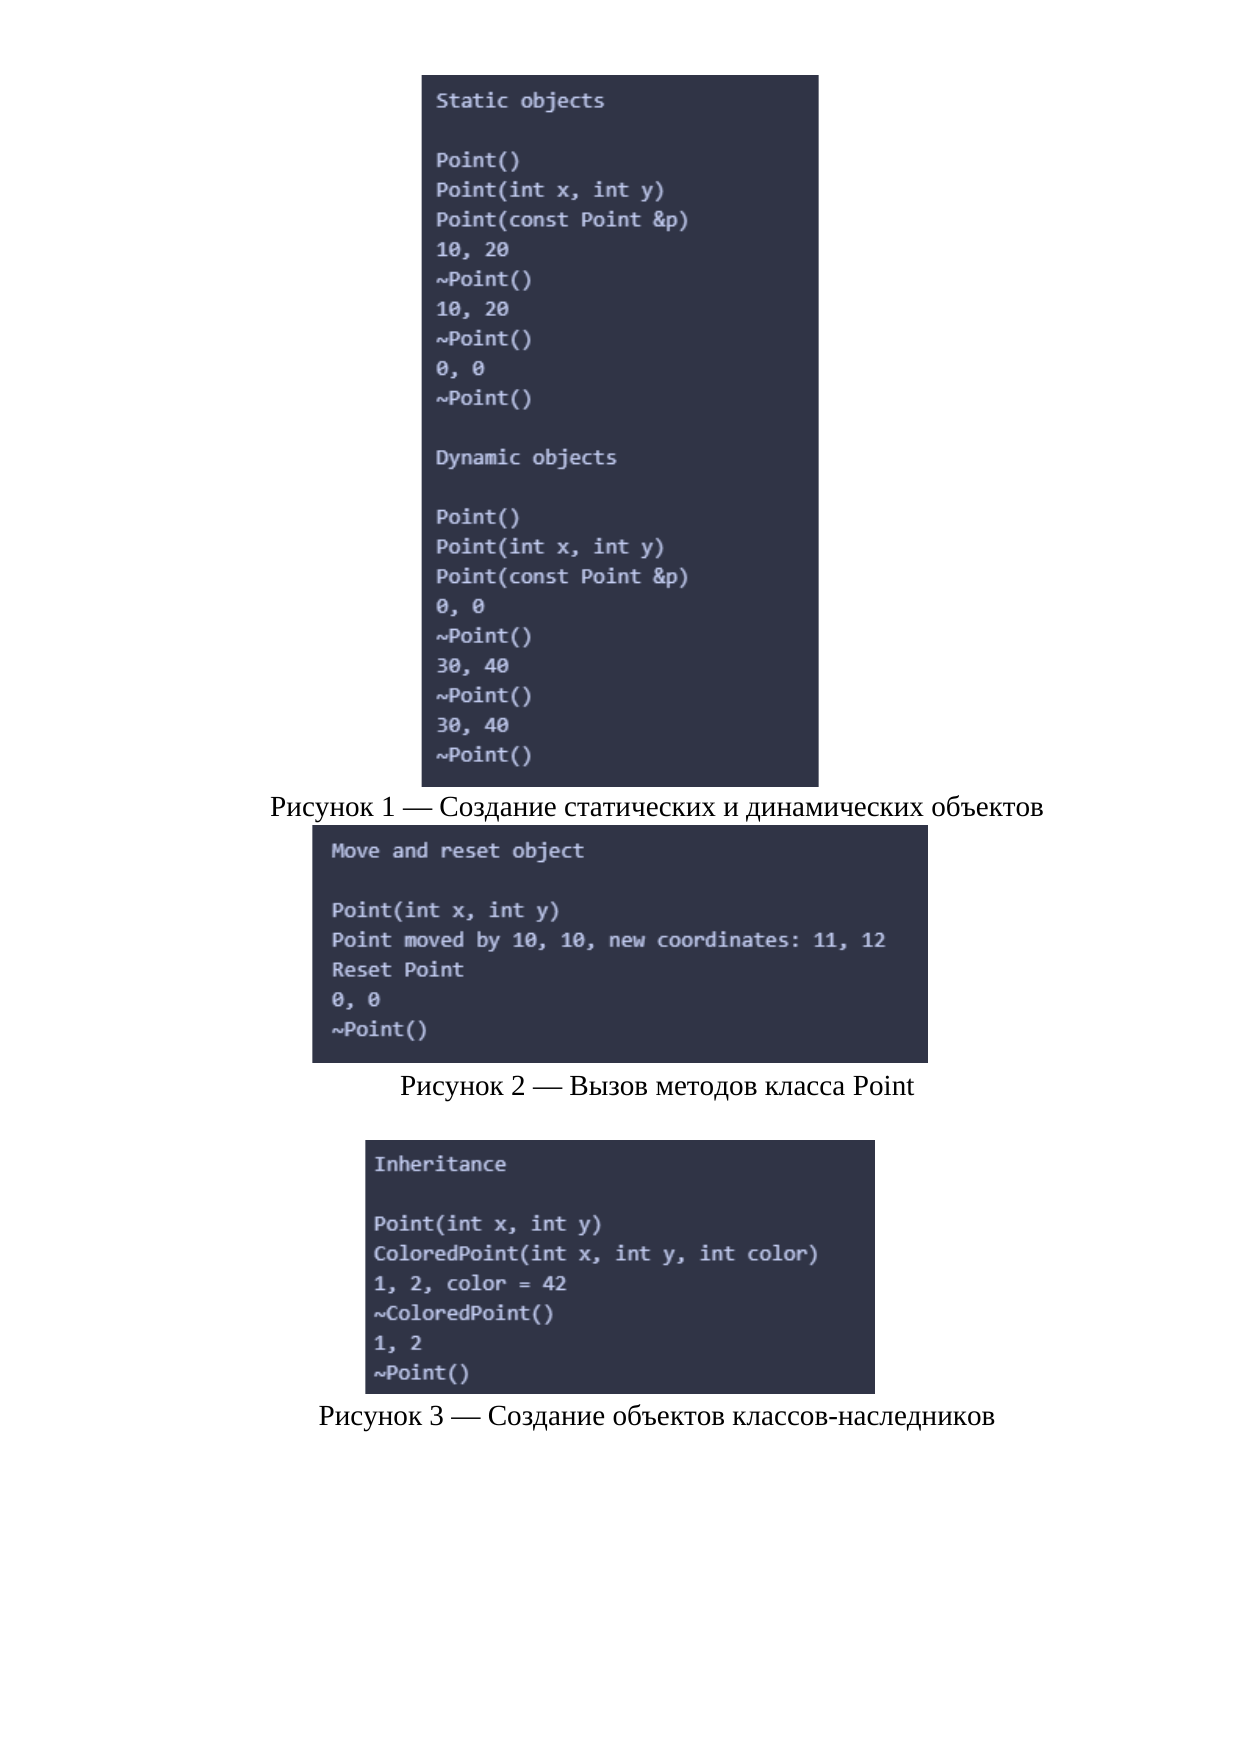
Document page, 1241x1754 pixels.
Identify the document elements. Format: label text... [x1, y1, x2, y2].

picture [421, 75, 819, 787]
picture [312, 825, 928, 1063]
picture [365, 1140, 875, 1394]
